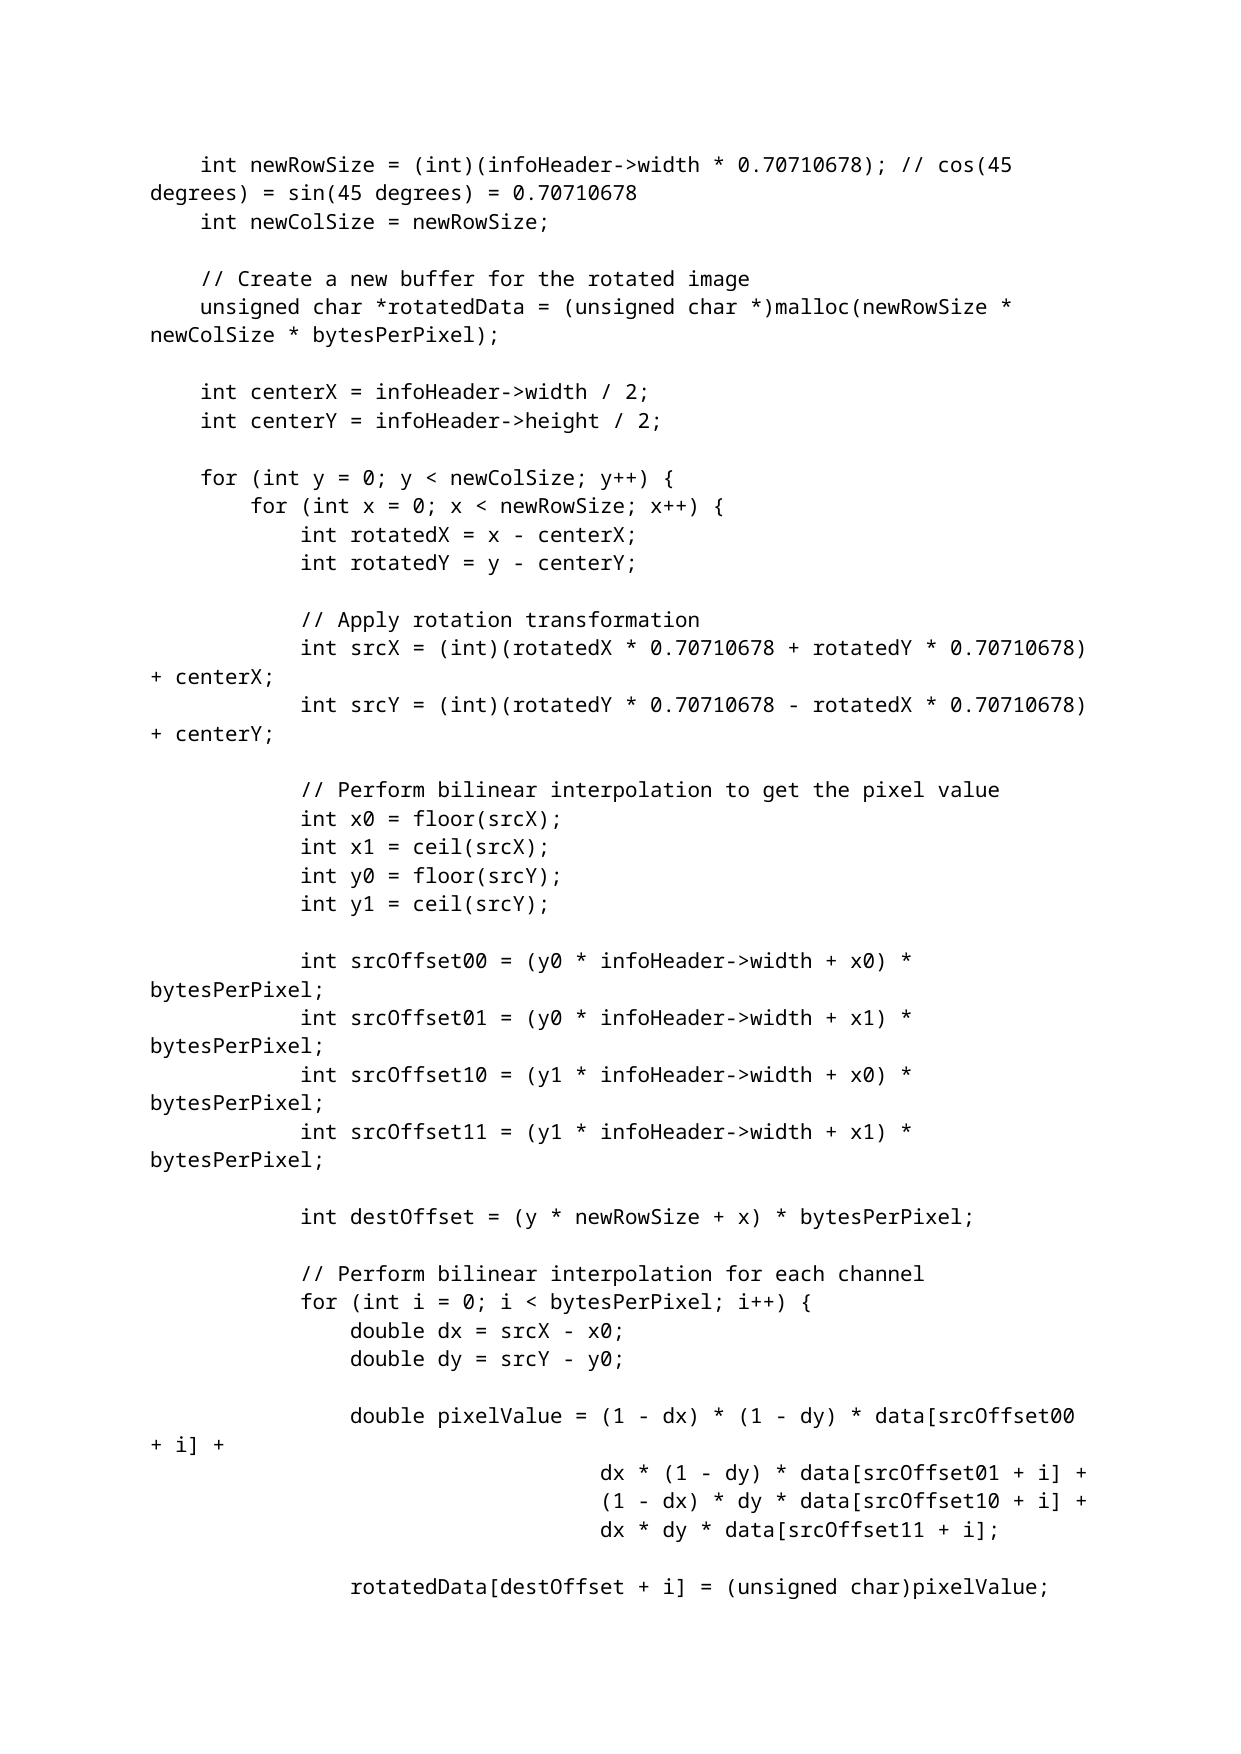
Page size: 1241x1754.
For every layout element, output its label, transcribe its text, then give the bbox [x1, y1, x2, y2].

text int centerY = infoHeader->height / 2; [150, 406, 1090, 434]
text int newRowSize = (int)(infoHeader->width * 0.70710678); // cos(45 degrees) = sin(45 degrees) = 0.70710678 [150, 150, 1090, 207]
text // Apply rotation transformation [150, 605, 1090, 633]
text dx * dy * data[srcOffset11 + i]; [150, 1515, 1090, 1543]
text for (int y = 0; y < newColSize; y++) { [150, 463, 1090, 491]
text double dy = srcY - y0; [150, 1344, 1090, 1373]
text unsigned char *rotatedData = (unsigned char *)malloc(newRowSize * newColSize * bytesPerPixel); [150, 292, 1090, 349]
text (1 - dx) * dy * data[srcOffset10 + i] + [150, 1487, 1090, 1515]
text int srcY = (int)(rotatedY * 0.70710678 - rotatedX * 0.70710678) + centerY; [150, 690, 1090, 747]
text int y1 = ceil(srcY); [150, 889, 1090, 918]
text dx * (1 - dy) * data[srcOffset01 + i] + [150, 1458, 1090, 1487]
text // Perform bilinear interpolation to get the pixel value [150, 776, 1090, 804]
text // Create a new buffer for the rotated image [150, 264, 1090, 292]
text int y0 = floor(srcY); [150, 861, 1090, 889]
text // Perform bilinear interpolation for each channel [150, 1259, 1090, 1287]
text double dx = srcX - x0; [150, 1316, 1090, 1344]
text int srcOffset00 = (y0 * infoHeader->width + x0) * bytesPerPixel; [150, 946, 1090, 1003]
text int x0 = floor(srcX); [150, 804, 1090, 832]
text int centerX = infoHeader->width / 2; [150, 377, 1090, 406]
text int rotatedY = y - centerY; [150, 548, 1090, 577]
text int srcOffset11 = (y1 * infoHeader->width + x1) * bytesPerPixel; [150, 1117, 1090, 1174]
text for (int x = 0; x < newRowSize; x++) { [150, 491, 1090, 520]
text int srcOffset01 = (y0 * infoHeader->width + x1) * bytesPerPixel; [150, 1003, 1090, 1060]
text int newColSize = newRowSize; [150, 207, 1090, 235]
text int srcX = (int)(rotatedX * 0.70710678 + rotatedY * 0.70710678) + centerX; [150, 633, 1090, 690]
text int srcOffset10 = (y1 * infoHeader->width + x0) * bytesPerPixel; [150, 1060, 1090, 1117]
text for (int i = 0; i < bytesPerPixel; i++) { [150, 1287, 1090, 1316]
text int destOffset = (y * newRowSize + x) * bytesPerPixel; [150, 1202, 1090, 1231]
text int x1 = ceil(srcX); [150, 832, 1090, 861]
text double pixelValue = (1 - dx) * (1 - dy) * data[srcOffset00 + i] + [150, 1401, 1090, 1458]
text int rotatedX = x - centerX; [150, 520, 1090, 548]
text rotatedData[destOffset + i] = (unsigned char)pixelValue; [150, 1572, 1090, 1600]
